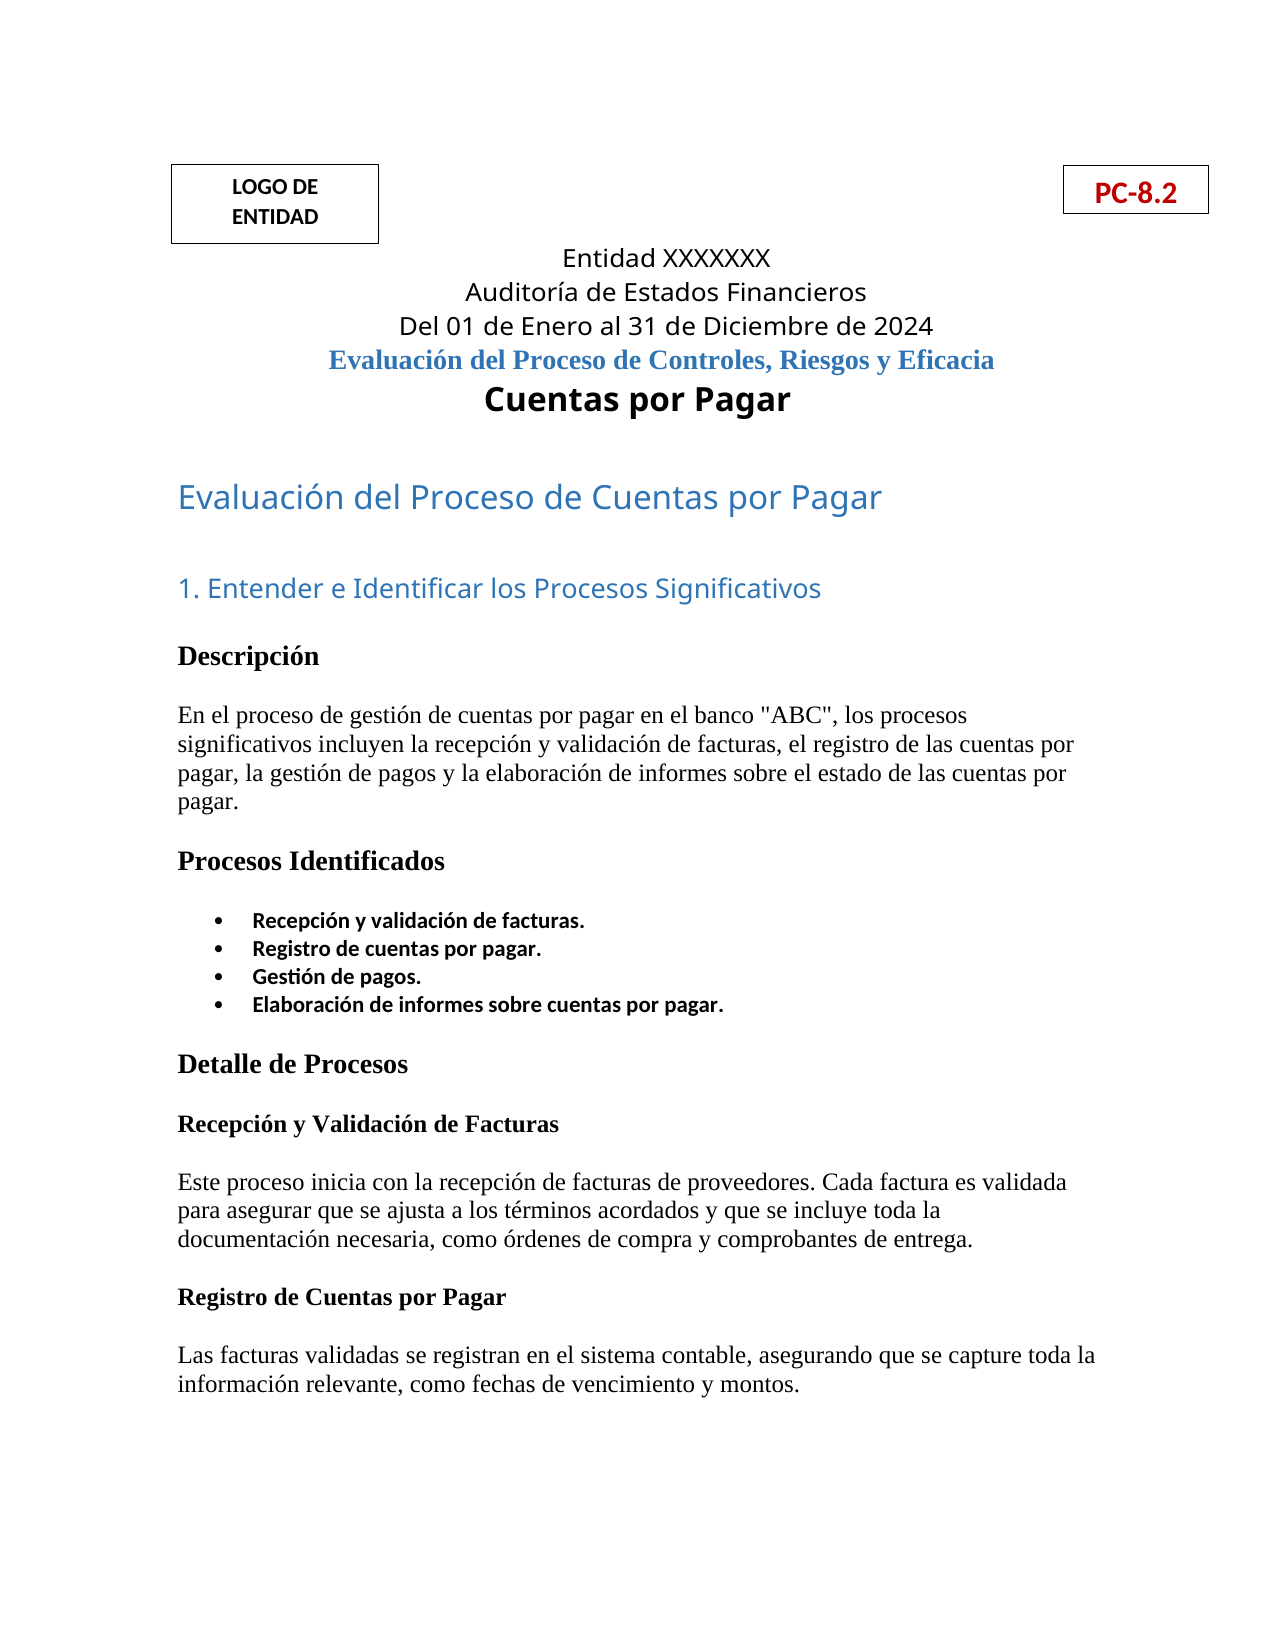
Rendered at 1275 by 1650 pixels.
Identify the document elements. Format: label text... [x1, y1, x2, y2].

list Gestión de pagos. [215, 962, 1098, 990]
subtitle Cuentas por Pagar [177, 375, 1098, 421]
subtitle Recepción y Validación de Facturas [177, 1109, 1098, 1137]
subtitle 1. Entender e Identificar los Procesos Significativos [177, 569, 1098, 606]
subtitle Procesos Identificados [177, 844, 1098, 877]
subtitle Detalle de Procesos [177, 1047, 1098, 1079]
text Auditoría de Estados Financieros [234, 275, 1098, 309]
subtitle Evaluación del Proceso de Controles, Riesgos y Eficacia [177, 343, 1098, 375]
text Este proceso inicia con la recepción de facturas de proveedores. Cada factura es validada para asegurar que se ajusta a los términos acordados y que se incluye toda la documentación necesaria, como órdenes de compra y comprobantes de entrega. [177, 1167, 1098, 1253]
list Recepción y validación de facturas. [215, 906, 1098, 934]
text En el proceso de gestión de cuentas por pagar en el banco "ABC", los procesos significativos incluyen la recepción y validación de facturas, el registro de las cuentas por pagar, la gestión de pagos y la elaboración de informes sobre el estado de las cuentas por pagar. [177, 700, 1098, 815]
list Registro de cuentas por pagar. [215, 934, 1098, 962]
list Elaboración de informes sobre cuentas por pagar. [215, 990, 1098, 1018]
text Las facturas validadas se registran en el sistema contable, asegurando que se capture toda la información relevante, como fechas de vencimiento y montos. [177, 1340, 1098, 1397]
subtitle Registro de Cuentas por Pagar [177, 1282, 1098, 1311]
text Del 01 de Enero al 31 de Diciembre de 2024 [234, 309, 1098, 343]
subtitle Evaluación del Proceso de Cuentas por Pagar [177, 474, 1098, 519]
subtitle Descripción [177, 638, 1098, 671]
text Entidad XXXXXXX [234, 241, 1098, 275]
